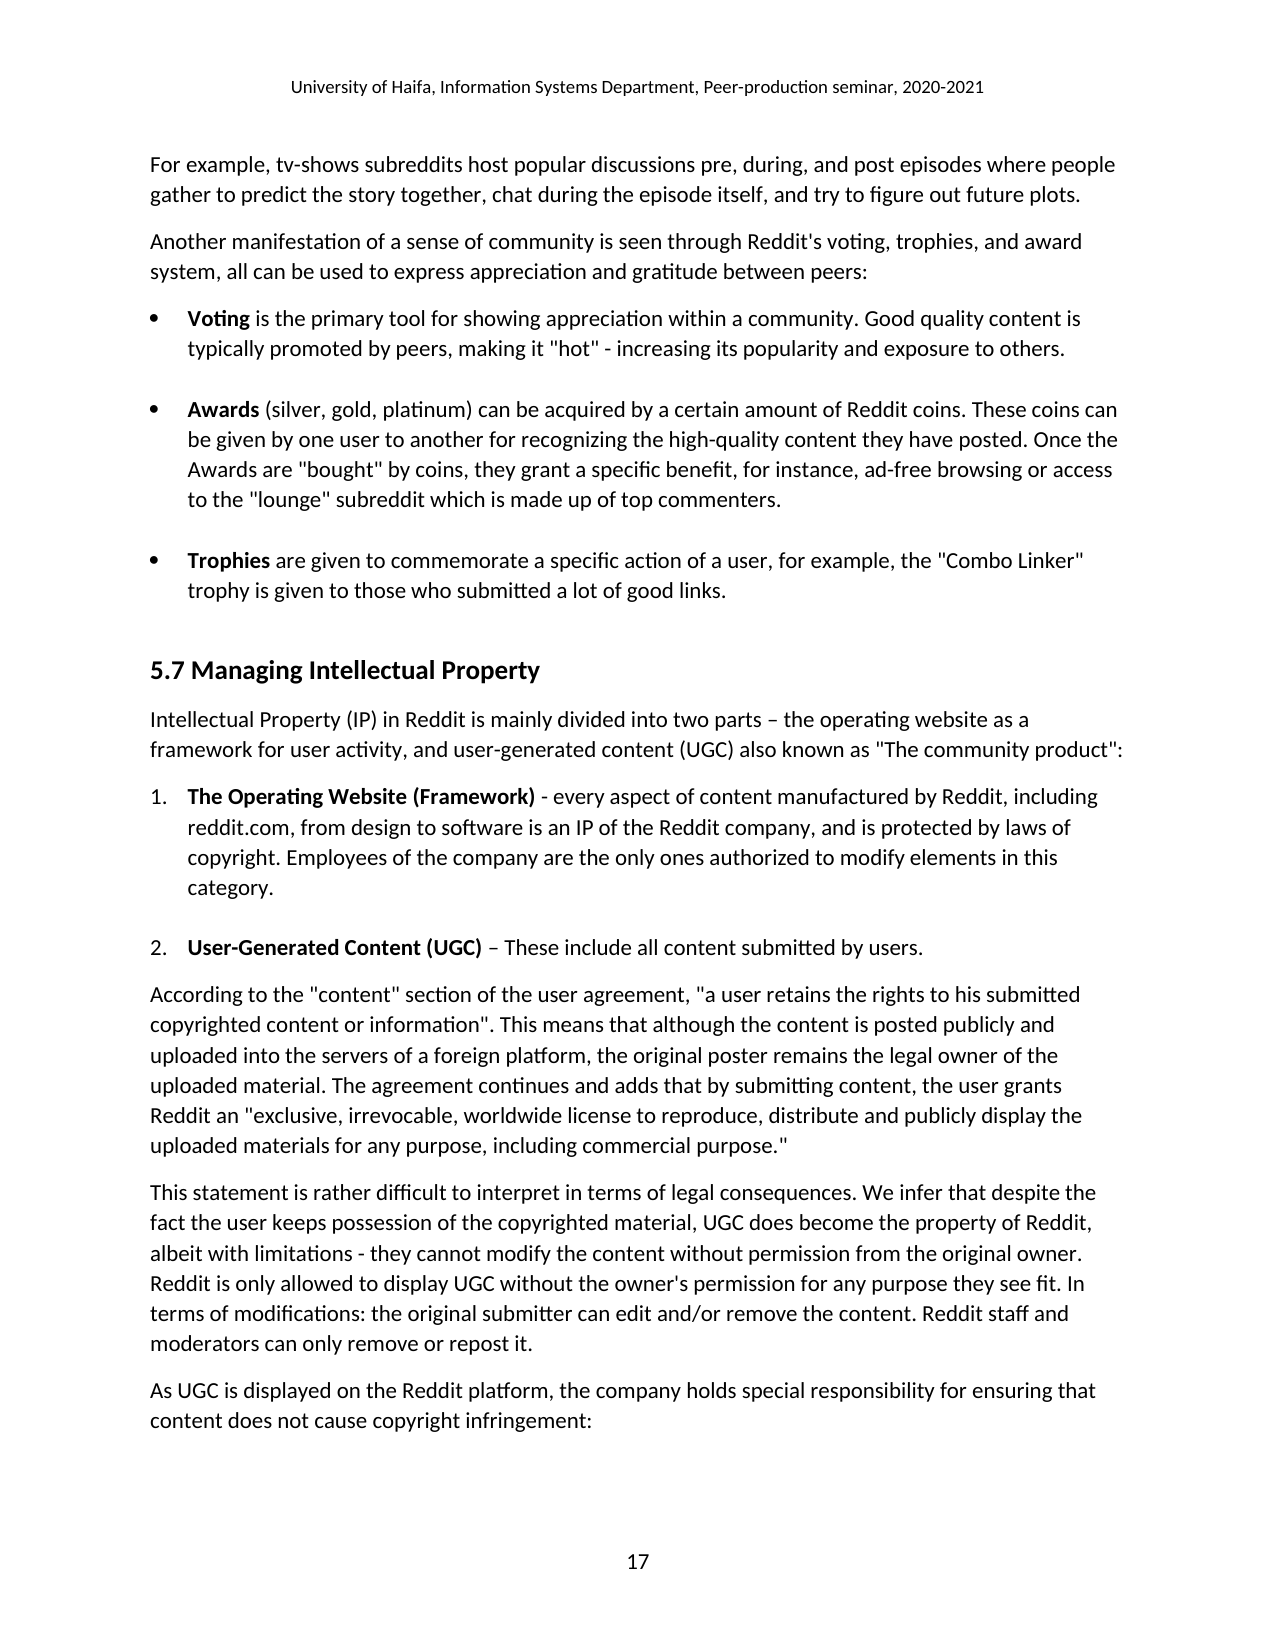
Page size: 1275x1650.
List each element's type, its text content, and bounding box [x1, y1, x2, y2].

text Intellectual Property (IP) in Reddit is mainly divided into two parts – the operating website as a framework for user activity, and user-generated content (UGC) also known as "The community product": [150, 705, 1125, 764]
list Awards (silver, gold, platinum) can be acquired by a certain amount of Reddit coins. These coins can be given by one user to another for recognizing the high-quality content they have posted. Once the Awards are "bought" by coins, they grant a specific benefit, for instance, ad-free browsing or access to the "lounge" subreddit which is made up of top commenters. [150, 395, 1125, 513]
subtitle 5.7 Managing Intellectual Property [150, 653, 1125, 686]
text For example, tv-shows subreddits host popular discussions pre, during, and post episodes where people gather to predict the story together, chat during the episode itself, and try to figure out future plots. [150, 150, 1125, 208]
text Another manifestation of a sense of community is seen through Reddit's voting, trophies, and award system, all can be used to express appreciation and gratitude between peers: [150, 227, 1125, 285]
text According to the "content" section of the user agreement, "a user retains the rights to his submitted copyrighted content or information". This means that although the content is posted publicly and uploaded into the servers of a foreign platform, the original poster remains the legal owner of the uploaded material. The agreement continues and adds that by submitting content, the user grants Reddit an "exclusive, irrevocable, worldwide license to reproduce, distribute and publicly display the uploaded materials for any purpose, including commercial purpose." [150, 980, 1125, 1159]
list User-Generated Content (UGC) – These include all content submitted by users. [150, 933, 1125, 962]
list The Operating Website (Framework) - every aspect of content manufactured by Reddit, including reddit.com, from design to software is an IP of the Reddit company, and is protected by laws of copyright. Employees of the company are the only ones authorized to modify elements in this category. [150, 782, 1125, 901]
list Reddit is only allowed to display UGC without the owner's permission for any purpose they see fit. In terms of modifications: the original submitter can edit and/or remove the content. Reddit staff and moderators can only remove or repost it. [150, 1269, 1125, 1357]
list Trophies are given to commemorate a specific action of a user, for example, the "Combo Linker" trophy is given to those who submitted a lot of good links. [150, 546, 1125, 604]
text As UGC is displayed on the Reddit platform, the company holds special responsibility for ensuring that content does not cause copyright infringement: [150, 1376, 1125, 1434]
list Voting is the primary tool for showing appreciation within a community. Good quality content is typically promoted by peers, making it "hot" - increasing its popularity and exposure to others. [150, 304, 1125, 362]
list This statement is rather difficult to interpret in terms of legal consequences. We infer that despite the fact the user keeps possession of the copyrighted material, UGC does become the property of Reddit, albeit with limitations - they cannot modify the content without permission from the original owner. [150, 1178, 1125, 1267]
